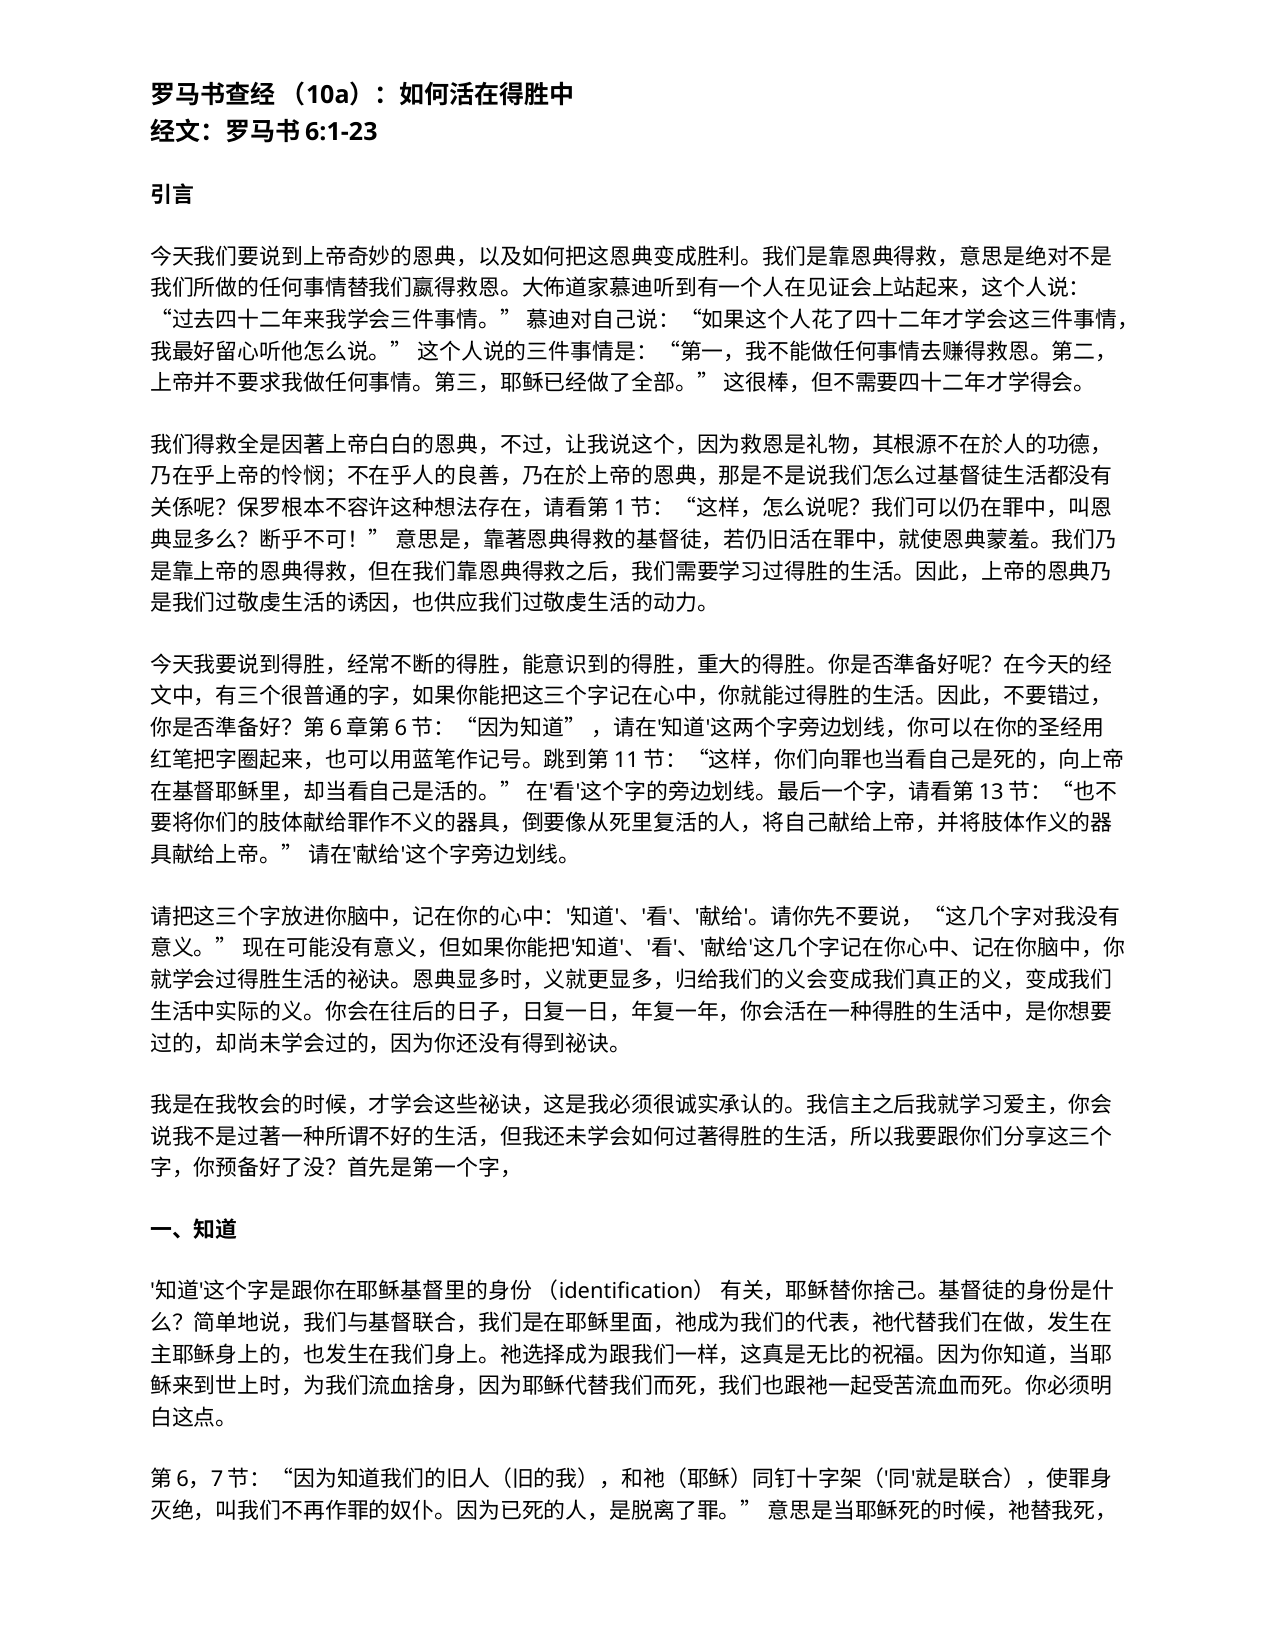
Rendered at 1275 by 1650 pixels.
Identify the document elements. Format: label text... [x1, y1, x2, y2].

text 我们得救全是因著上帝白白的恩典，不过，让我说这个，因为救恩是礼物，其根源不在於人的功德，乃在乎上帝的怜悯；不在乎人的良善，乃在於上帝的恩典，那是不是说我们怎么过基督徒生活都没有关係呢？保罗根本不容许这种想法存在，请看第1节：“这样，怎么说呢？我们可以仍在罪中，叫恩典显多么？断乎不可！” 意思是，靠著恩典得救的基督徒，若仍旧活在罪中，就使恩典蒙羞。我们乃是靠上帝的恩典得救，但在我们靠恩典得救之后，我们需要学习过得胜的生活。因此，上帝的恩典乃是我们过敬虔生活的诱因，也供应我们过敬虔生活的动力。 [150, 427, 1125, 617]
text 一、知道 [150, 1212, 1125, 1243]
text 经文：罗马书6:1-23 [150, 111, 1125, 147]
text 引言 [150, 177, 1125, 209]
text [150, 1461, 1125, 1525]
text 我是在我牧会的时候，才学会这些祕诀，这是我必须很诚实承认的。我信主之后我就学习爱主，你会说我不是过著一种所谓不好的生活，但我还未学会如何过著得胜的生活，所以我要跟你们分享这三个字，你预备好了没？首先是第一个字， [150, 1087, 1125, 1182]
text '知道'这个字是跟你在耶稣基督里的身份 （identification） 有关，耶稣替你捨己。基督徒的身份是什么？简单地说，我们与基督联合，我们是在耶稣里面，祂成为我们的代表，祂代替我们在做，发生在主耶稣身上的，也发生在我们身上。祂选择成为跟我们一样，这真是无比的祝福。因为你知道，当耶稣来到世上时，为我们流血捨身，因为耶稣代替我们而死，我们也跟祂一起受苦流血而死。你必须明白这点。 [150, 1273, 1125, 1432]
text 今天我们要说到上帝奇妙的恩典，以及如何把这恩典变成胜利。我们是靠恩典得救，意思是绝对不是我们所做的任何事情替我们嬴得救恩。大佈道家慕迪听到有一个人在见证会上站起来，这个人说：“过去四十二年来我学会三件事情。” 慕迪对自己说：“如果这个人花了四十二年才学会这三件事情，我最好留心听他怎么说。” 这个人说的三件事情是：“第一，我不能做任何事情去赚得救恩。第二，上帝并不要求我做任何事情。第三，耶稣已经做了全部。” 这很棒，但不需要四十二年才学得会。 [150, 239, 1125, 397]
text 今天我要说到得胜，经常不断的得胜，能意识到的得胜，重大的得胜。你是否準备好呢？在今天的经文中，有三个很普通的字，如果你能把这三个字记在心中，你就能过得胜的生活。因此，不要错过，你是否準备好？第6章第6节：“因为知道” ，请在'知道'这两个字旁边划线，你可以在你的圣经用红笔把字圈起来，也可以用蓝笔作记号。跳到第11节：“这样，你们向罪也当看自己是死的，向上帝在基督耶稣里，却当看自己是活的。” 在'看'这个字的旁边划线。最后一个字，请看第13节：“也不要将你们的肢体献给罪作不义的器具，倒要像从死里复活的人，将自己献给上帝，并将肢体作义的器具献给上帝。” 请在'献给'这个字旁边划线。 [150, 647, 1125, 869]
text 请把这三个字放进你脑中，记在你的心中：'知道'、'看'、'献给'。请你先不要说，“这几个字对我没有意义。” 现在可能没有意义，但如果你能把'知道'、'看'、'献给'这几个字记在你心中、记在你脑中，你就学会过得胜生活的祕诀。恩典显多时，义就更显多，归给我们的义会变成我们真正的义，变成我们生活中实际的义。你会在往后的日子，日复一日，年复一年，你会活在一种得胜的生活中，是你想要过的，却尚未学会过的，因为你还没有得到祕诀。 [150, 899, 1125, 1057]
text 罗马书查经 （10a）：如何活在得胜中 [150, 75, 1125, 111]
